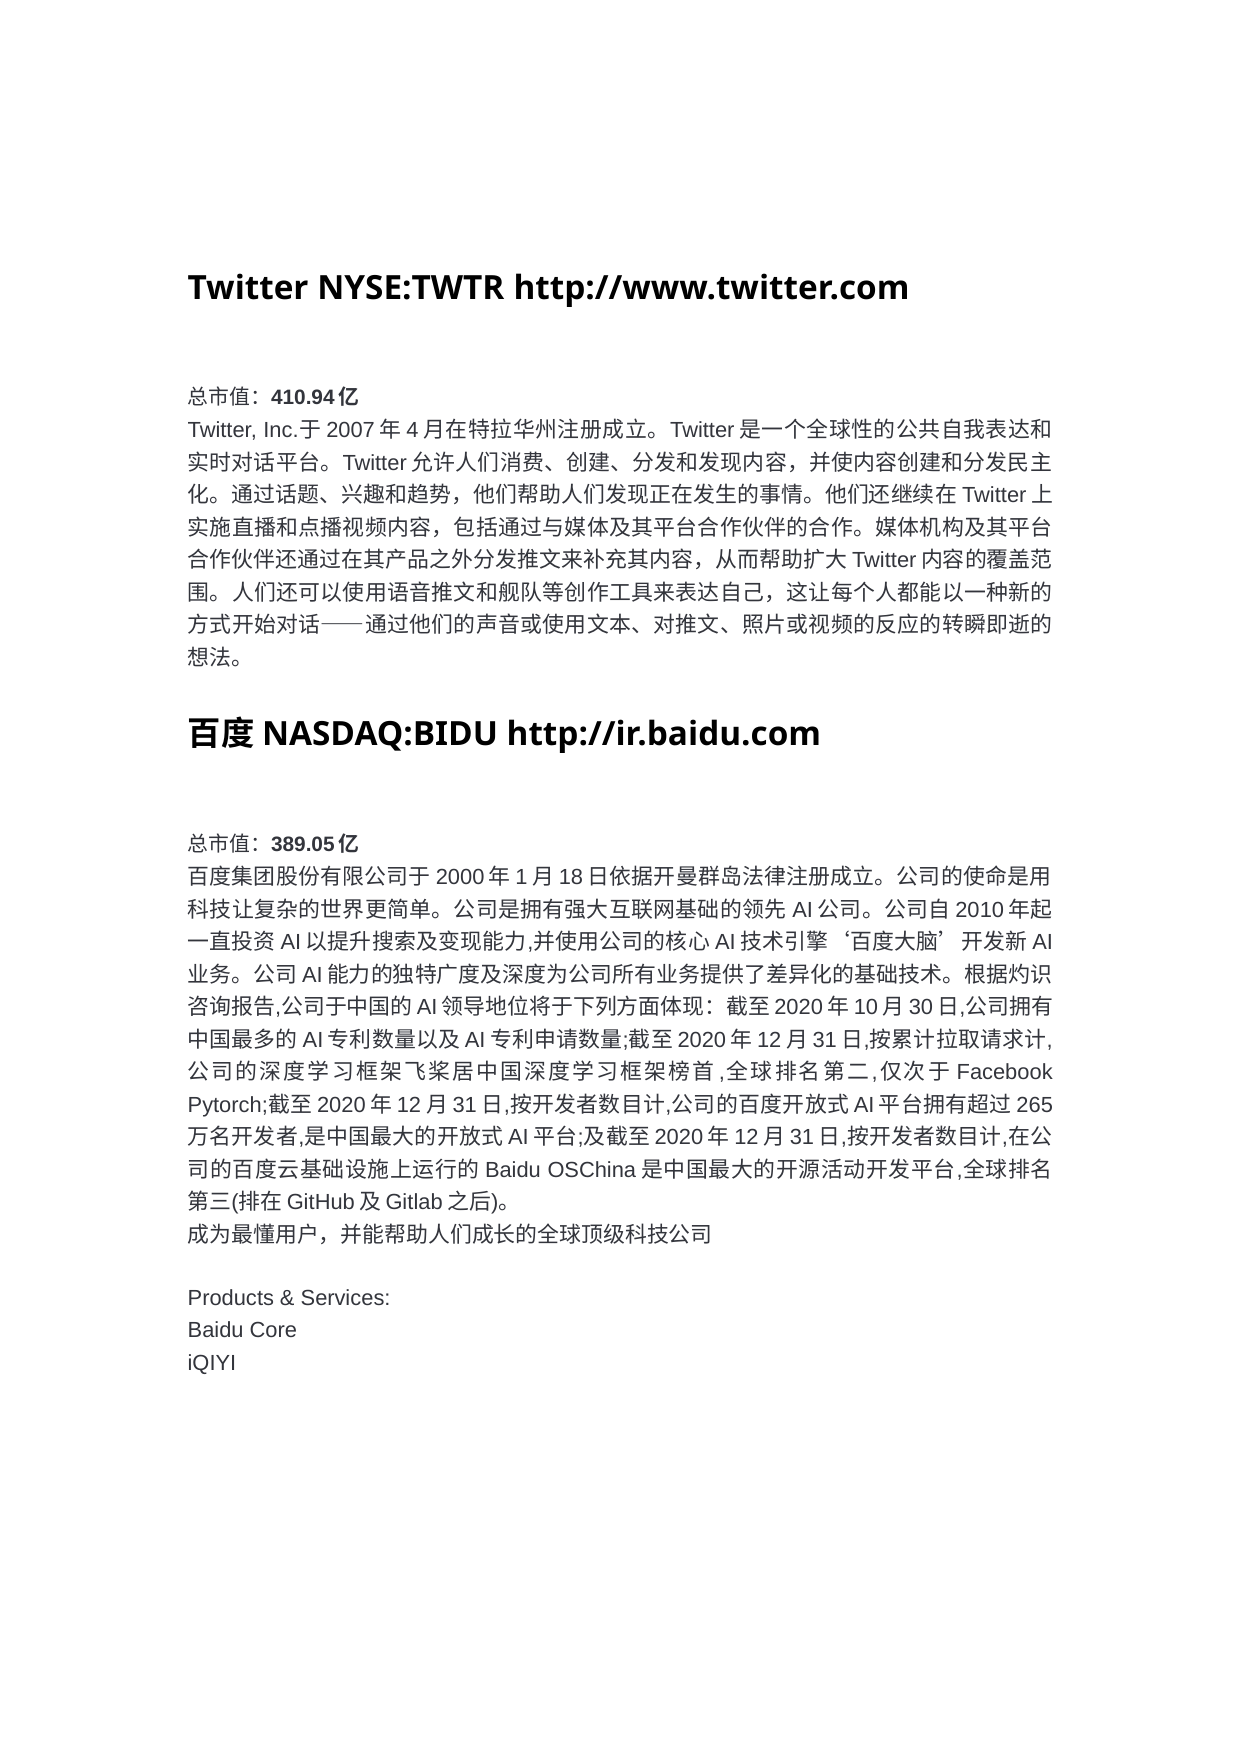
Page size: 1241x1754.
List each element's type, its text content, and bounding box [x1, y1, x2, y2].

text 总市值：410.94亿 [187, 379, 1053, 412]
text Twitter, Inc.于2007年4月在特拉华州注册成立。Twitter是一个全球性的公共自我表达和实时对话平台。Twitter允许人们消费、创建、分发和发现内容，并使内容创建和分发民主化。通过话题、兴趣和趋势，他们帮助人们发现正在发生的事情。他们还继续在Twitter上实施直播和点播视频内容，包括通过与媒体及其平台合作伙伴的合作。媒体机构及其平台合作伙伴还通过在其产品之外分发推文来补充其内容，从而帮助扩大Twitter内容的覆盖范围。人们还可以使用语音推文和舰队等创作工具来表达自己，这让每个人都能以一种新的方式开始对话——通过他们的声音或使用文本、对推文、照片或视频的反应的转瞬即逝的想法。 [187, 412, 1053, 672]
text 百度集团股份有限公司于2000年1月18日依据开曼群岛法律注册成立。公司的使命是用科技让复杂的世界更简单。公司是拥有强大互联网基础的领先AI公司。公司自2010年起一直投资AI以提升搜索及变现能力,并使用公司的核心AI技术引擎‘百度大脑’开发新AI业务。公司AI能力的独特广度及深度为公司所有业务提供了差异化的基础技术。根据灼识咨询报告,公司于中国的AI领导地位将于下列方面体现：截至2020年10月30日,公司拥有中国最多的AI专利数量以及AI专利申请数量;截至2020年12月31日,按累计拉取请求计,公司的深度学习框架飞桨居中国深度学习框架榜首,全球排名第二,仅次于Facebook Pytorch;截至2020年12月31日,按开发者数目计,公司的百度开放式AI平台拥有超过265万名开发者,是中国最大的开放式AI平台;及截至2020年12月31日,按开发者数目计,在公司的百度云基础设施上运行的Baidu OSChina是中国最大的开源活动开发平台,全球排名第三(排在GitHub及Gitlab之后)。 [187, 859, 1053, 1216]
subtitle Twitter NYSE:TWTR http://www.twitter.com [187, 254, 1053, 319]
text Products & Services: [187, 1281, 1053, 1314]
text iQIYI [187, 1346, 1053, 1379]
text 总市值：389.05亿 [187, 826, 1053, 859]
text Baidu Core [187, 1314, 1053, 1346]
subtitle 百度 NASDAQ:BIDU http://ir.baidu.com [187, 699, 1053, 764]
text 成为最懂用户，并能帮助人们成长的全球顶级科技公司 [187, 1216, 1053, 1249]
